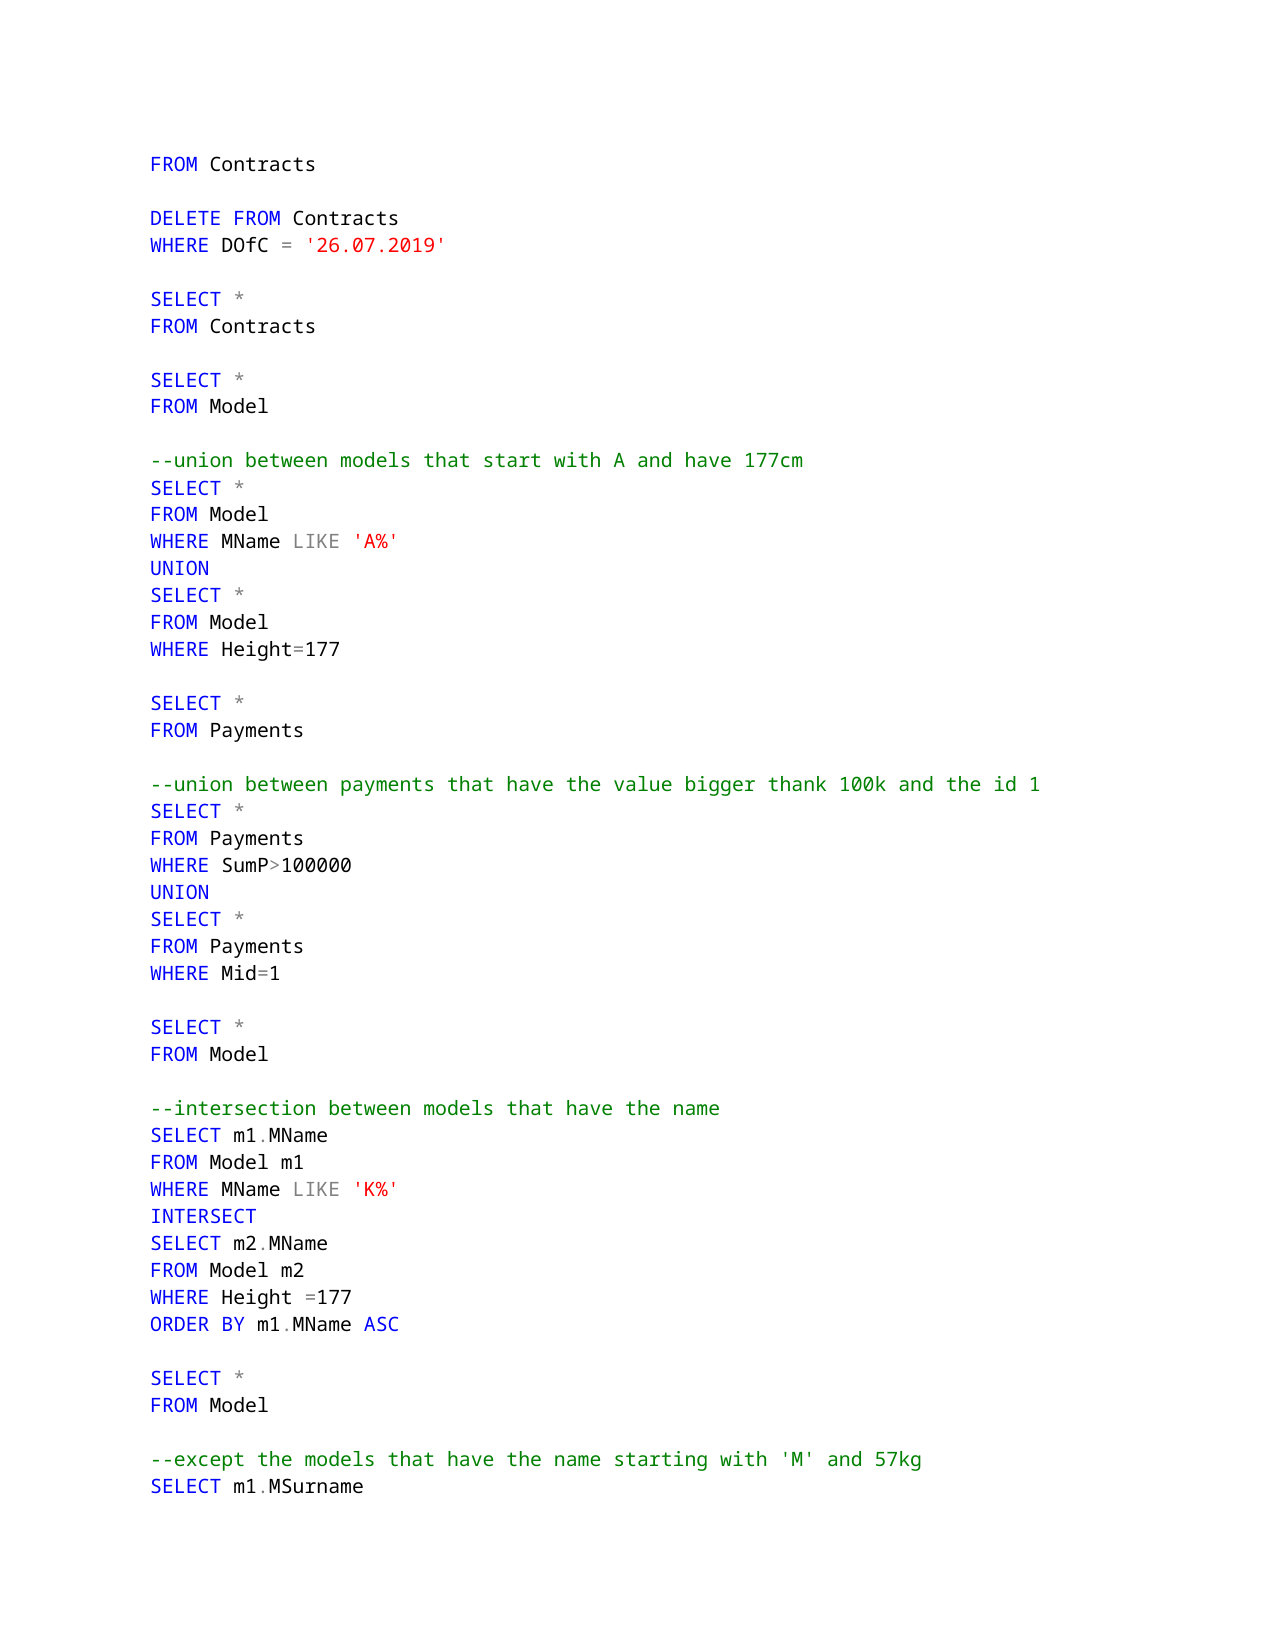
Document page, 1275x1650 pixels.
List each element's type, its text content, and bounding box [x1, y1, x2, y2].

text WHERE Mid=1 [150, 959, 1125, 986]
text SELECT m1.MSurname [150, 1472, 1125, 1499]
text FROM Payments [150, 717, 1125, 743]
text UNION [150, 878, 1125, 905]
text --union between payments that have the value bigger thank 100k and the id 1 [150, 771, 1125, 797]
text SELECT m1.MName [150, 1121, 1125, 1148]
text WHERE Height =177 [150, 1283, 1125, 1310]
text SELECT * [150, 1013, 1125, 1040]
text --union between models that start with A and have 177cm [150, 447, 1125, 474]
text FROM Contracts [150, 150, 1125, 177]
text FROM Payments [150, 824, 1125, 851]
text WHERE SumP>100000 [150, 851, 1125, 878]
text SELECT * [150, 689, 1125, 717]
text FROM Model [150, 1040, 1125, 1067]
text UNION [150, 555, 1125, 582]
text DELETE FROM Contracts [150, 204, 1125, 231]
text --intersection between models that have the name [150, 1094, 1125, 1121]
text WHERE MName LIKE 'K%' [150, 1175, 1125, 1202]
text SELECT * [150, 366, 1125, 393]
text SELECT * [150, 582, 1125, 609]
text FROM Model m2 [150, 1256, 1125, 1283]
text FROM Model m1 [150, 1148, 1125, 1175]
text SELECT m2.MName [150, 1229, 1125, 1256]
text WHERE Height=177 [150, 636, 1125, 663]
text INTERSECT [150, 1202, 1125, 1229]
text FROM Payments [150, 932, 1125, 959]
text FROM Contracts [150, 312, 1125, 339]
text WHERE DOfC = '26.07.2019' [150, 231, 1125, 258]
text SELECT * [150, 474, 1125, 501]
text ORDER BY m1.MName ASC [150, 1310, 1125, 1337]
text SELECT * [150, 285, 1125, 312]
text SELECT * [150, 797, 1125, 824]
text WHERE MName LIKE 'A%' [150, 528, 1125, 555]
text FROM Model [150, 1391, 1125, 1418]
text FROM Model [150, 501, 1125, 528]
text FROM Model [150, 609, 1125, 636]
text SELECT * [150, 905, 1125, 932]
text SELECT * [150, 1364, 1125, 1391]
text FROM Model [150, 393, 1125, 420]
text --except the models that have the name starting with 'M' and 57kg [150, 1445, 1125, 1472]
